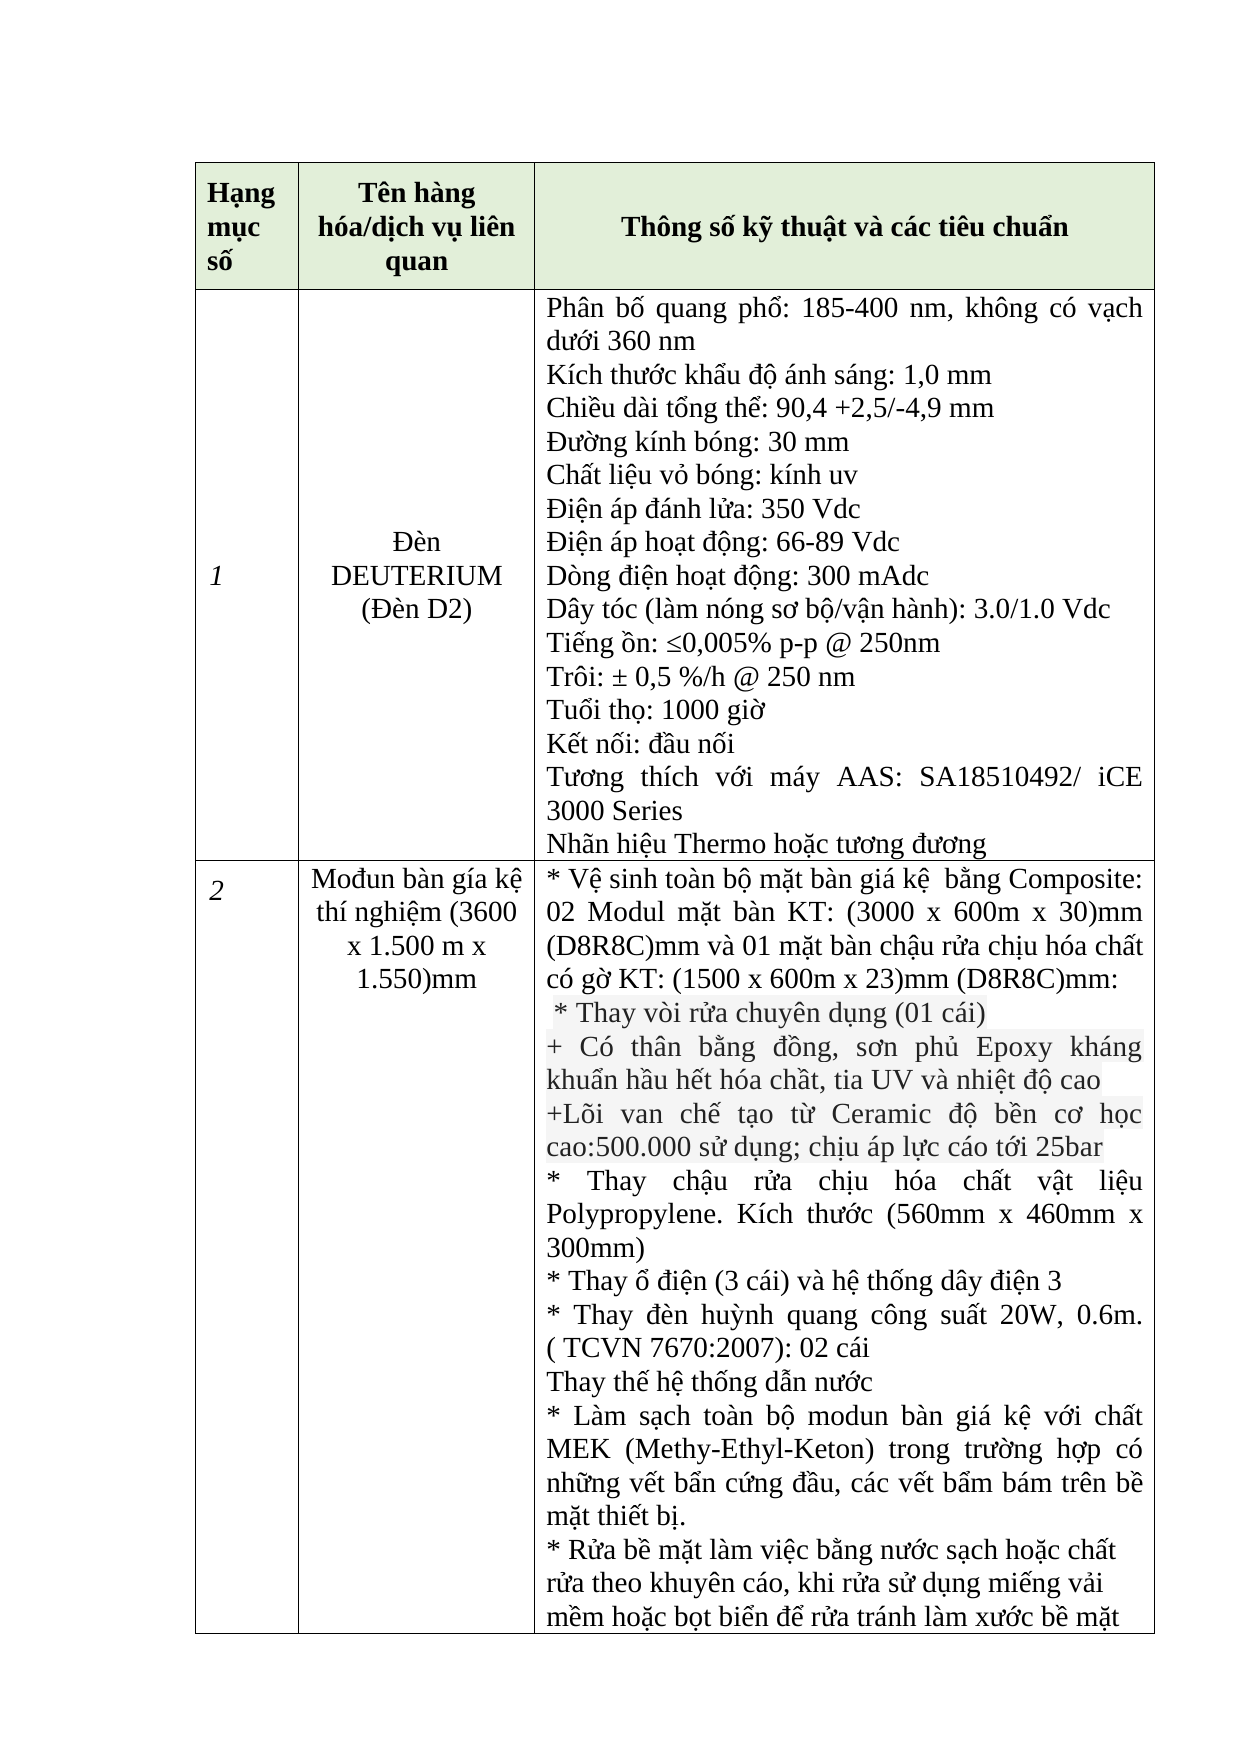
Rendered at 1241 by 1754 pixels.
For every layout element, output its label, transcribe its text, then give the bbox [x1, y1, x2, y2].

table_cell Phân bố quang phổ: 185-400 nm, không có vạch dưới 360 nm Kích thước khẩu độ ánh sáng: 1,0 mm Chiều dài tổng thể: 90,4 +2,5/-4,9 mm Đường kính bóng: 30 mm Chất liệu vỏ bóng: kính uv Điện áp đánh lửa: 350 Vdc Điện áp hoạt động: 66-89 Vdc Dòng điện hoạt động: 300 mAdc Dây tóc (làm nóng sơ bộ/vận hành): 3.0/1.0 Vdc Tiếng ồn: ≤0,005% p-p @ 250nm Trôi: ± 0,5 %/h @ 250 nm Tuổi thọ: 1000 giờ Kết nối: đầu nối Tương thích với máy AAS: SA18510492/ iCE 3000 Series Nhãn hiệu Thermo hoặc tương đương [535, 290, 1154, 860]
table_header Tên hàng hóa/dịch vụ liên quan [299, 163, 534, 289]
table_cell Đèn DEUTERIUM (Đèn D2) [299, 290, 534, 860]
table_cell 1 [196, 290, 298, 860]
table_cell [299, 861, 534, 1632]
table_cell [535, 861, 1154, 1632]
table_cell 2 [196, 861, 298, 1632]
table_header Hạng mục số [196, 163, 298, 289]
table_header Thông số kỹ thuật và các tiêu chuẩn [535, 163, 1154, 289]
